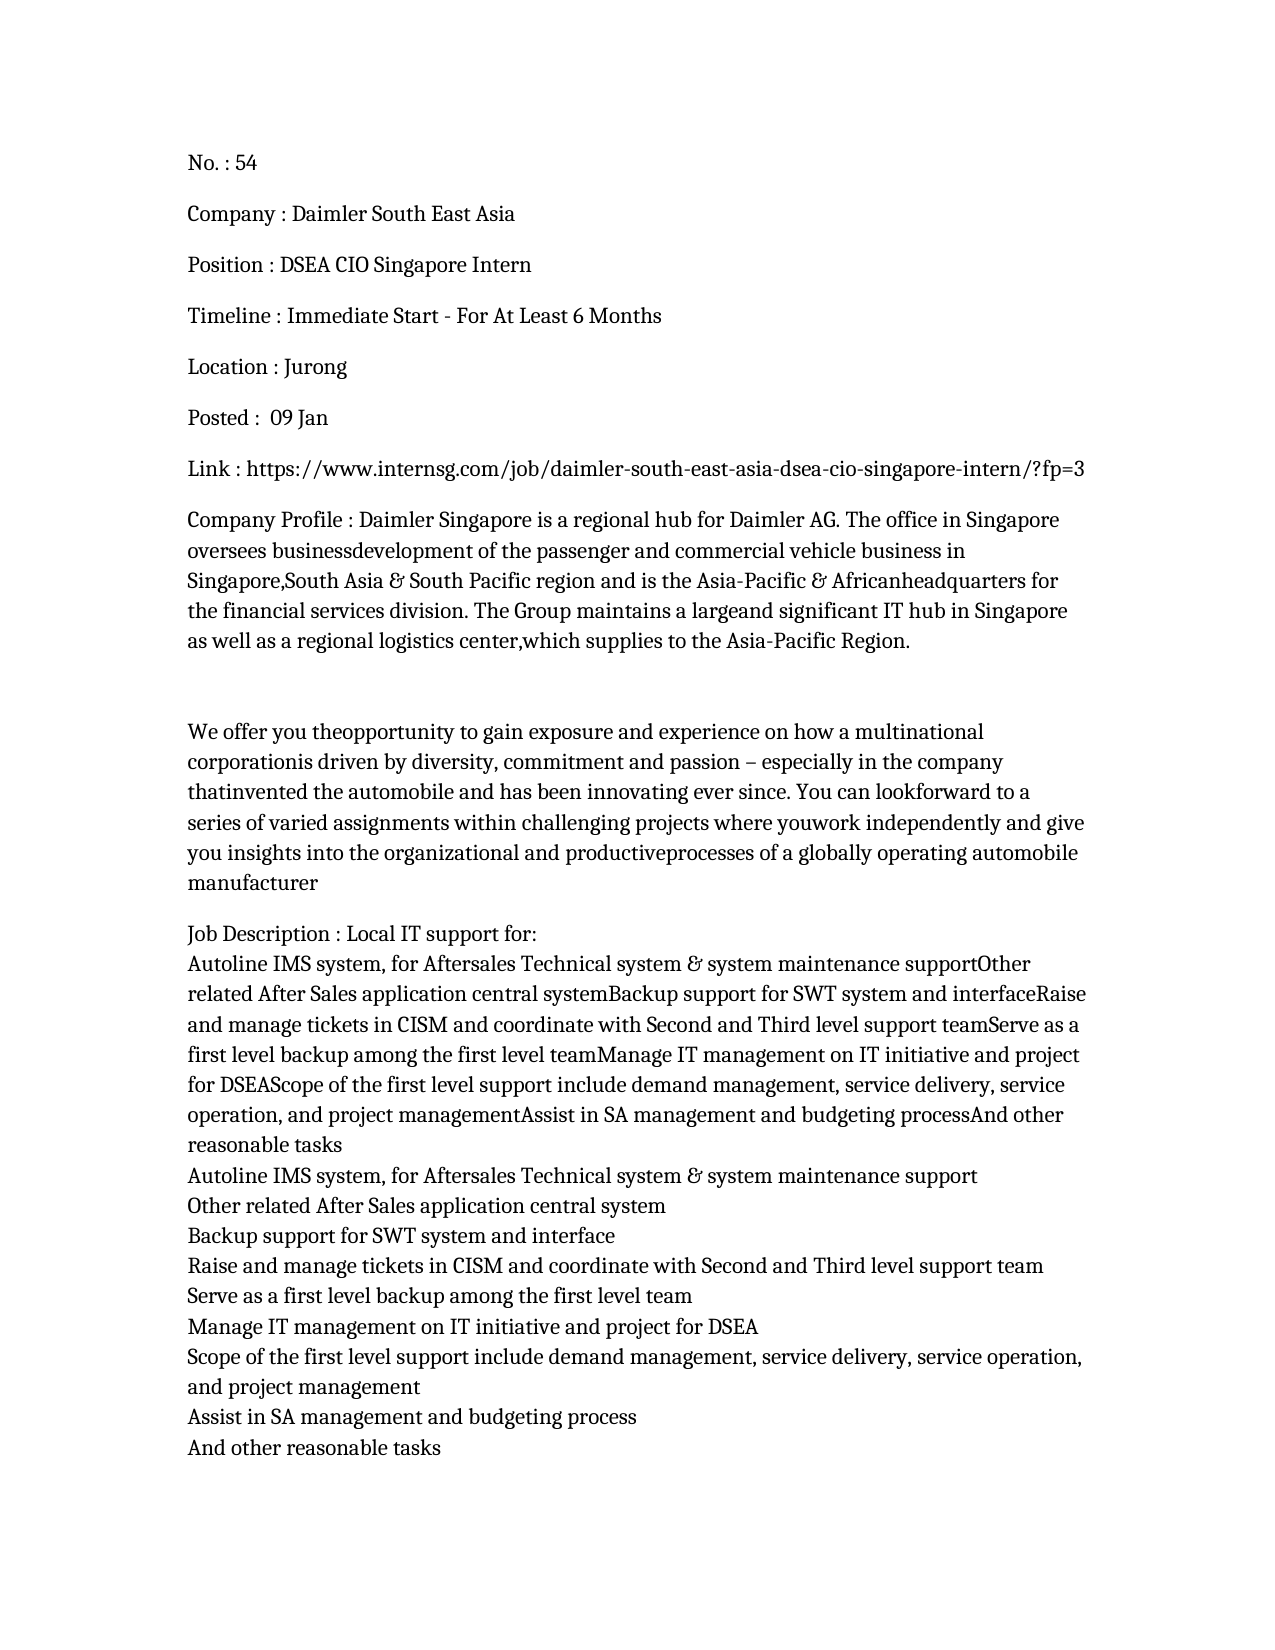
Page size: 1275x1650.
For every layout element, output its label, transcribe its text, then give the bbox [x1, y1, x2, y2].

text Timeline : Immediate Start - For At Least 6 Months [187, 303, 1087, 329]
text Posted : 09 Jan [187, 405, 1087, 432]
text Position : DSEA CIO Singapore Intern [187, 252, 1087, 278]
text No. : 54 [187, 150, 1087, 176]
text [187, 921, 1087, 1491]
text Company : Daimler South East Asia [187, 201, 1087, 227]
text Link : https://www.internsg.com/job/daimler-south-east-asia-dsea-cio-singapore-intern/?fp=3 [187, 456, 1087, 483]
text Location : Jurong [187, 354, 1087, 381]
text Company Profile : Daimler Singapore is a regional hub for Daimler AG. The office in Singapore oversees businessdevelopment of the passenger and commercial vehicle business in Singapore,South Asia & South Pacific region and is the Asia-Pacific & Africanheadquarters for the financial services division. The Group maintains a largeand significant IT hub in Singapore as well as a regional logistics center,which supplies to the Asia-Pacific Region. We offer you theopportunity to gain exposure and experience on how a multinational corporationis driven by diversity, commitment and passion – especially in the company thatinvented the automobile and has been innovating ever since. You can lookforward to a series of varied assignments within challenging projects where youwork independently and give you insights into the organizational and productiveprocesses of a globally operating automobile manufacturer [187, 507, 1087, 896]
